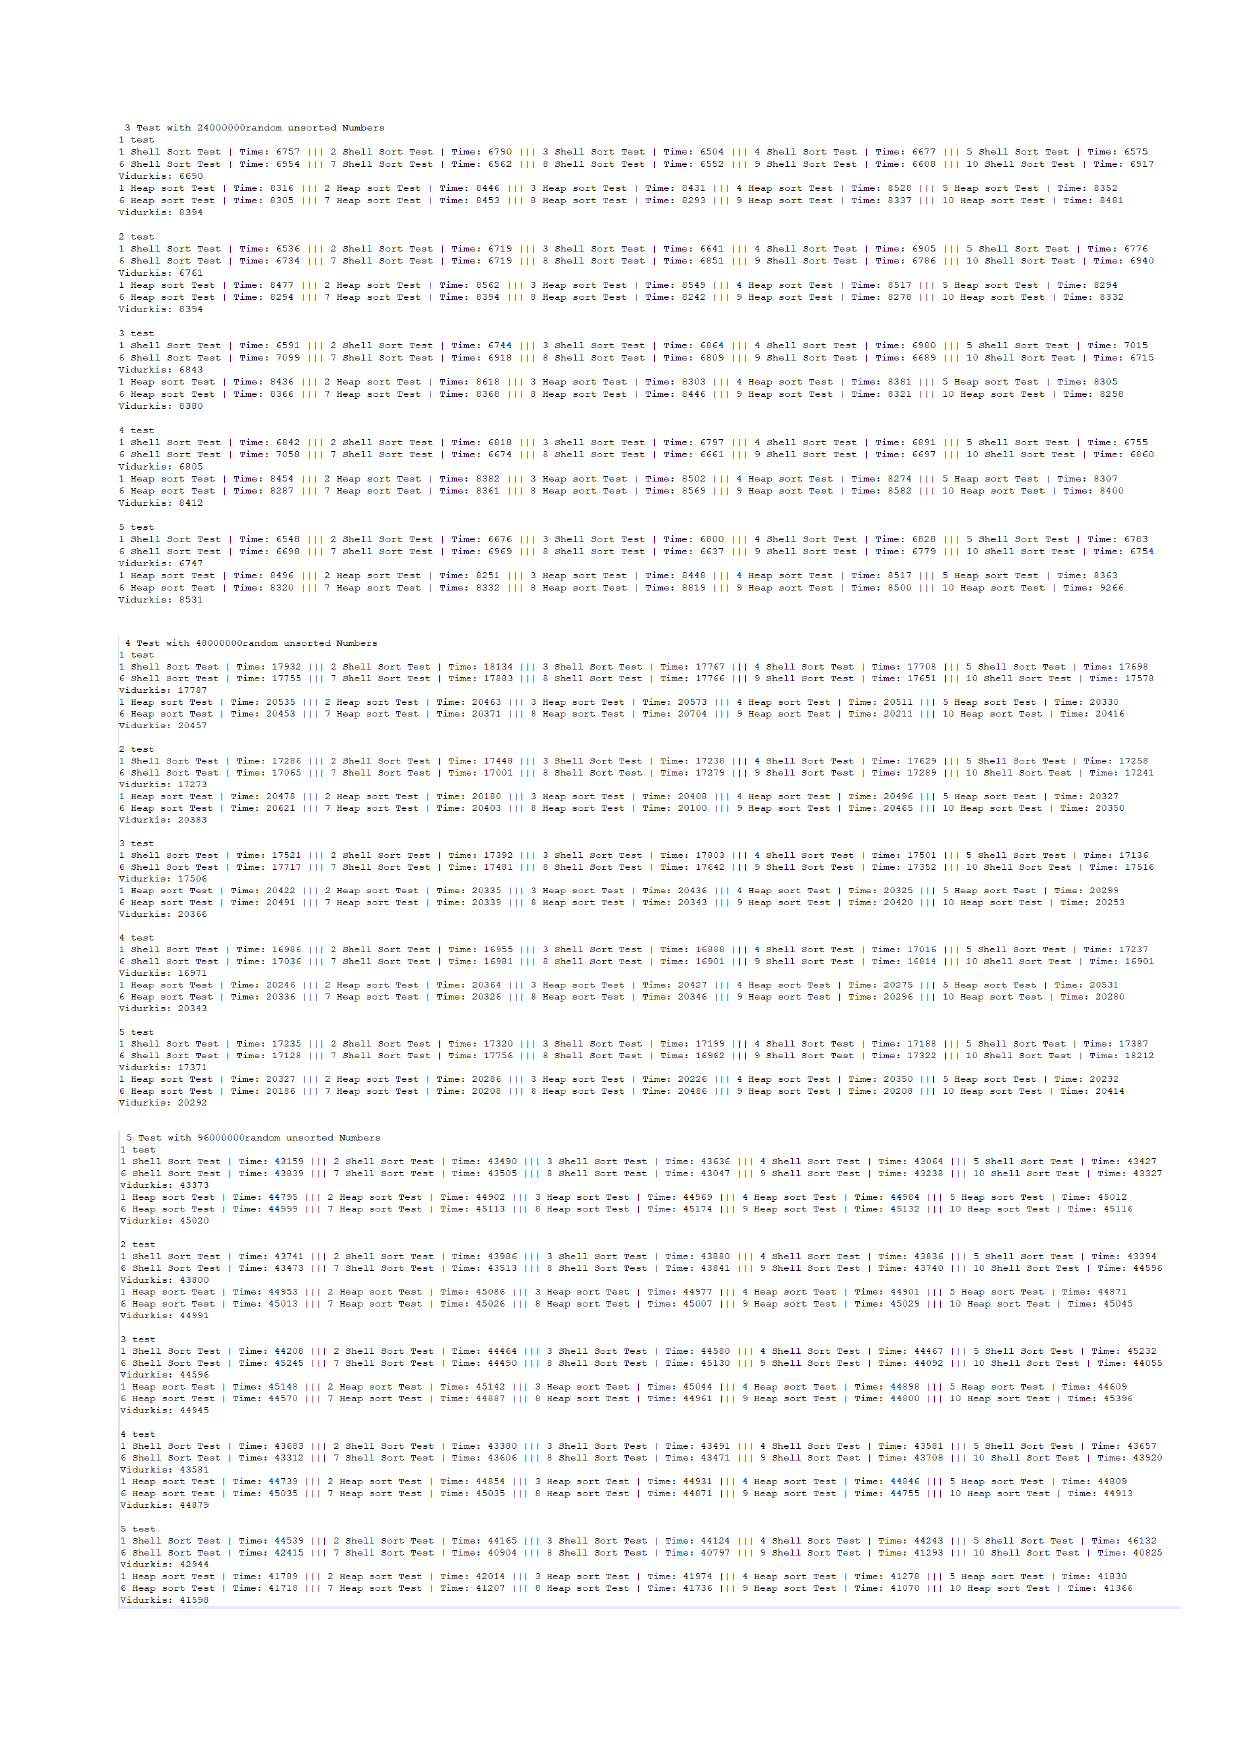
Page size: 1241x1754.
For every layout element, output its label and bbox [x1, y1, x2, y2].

picture [118, 118, 1182, 617]
picture [118, 1131, 1182, 1609]
picture [118, 635, 1182, 1113]
